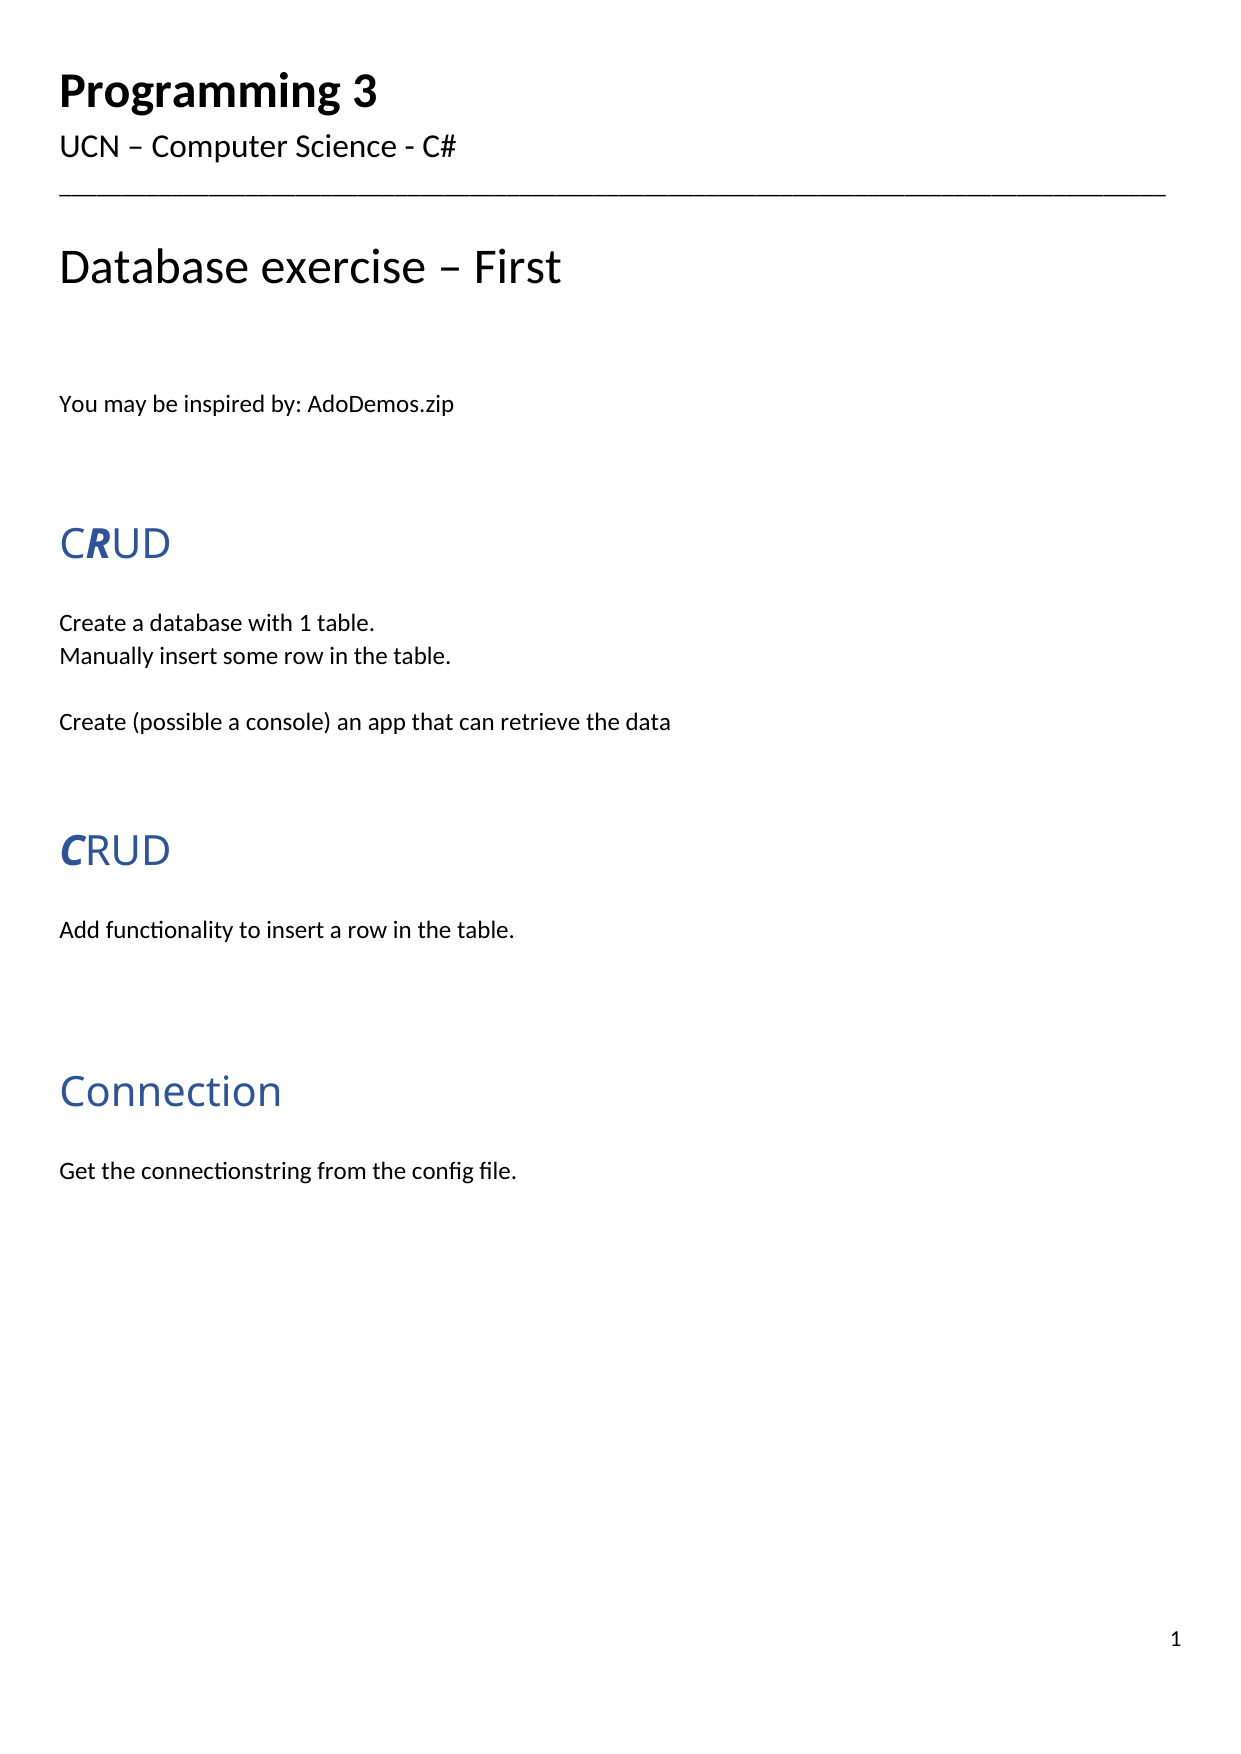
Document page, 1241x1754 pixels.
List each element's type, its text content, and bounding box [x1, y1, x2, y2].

text Create a database with 1 table. [59, 608, 1181, 638]
text Manually insert some row in the table. [59, 641, 1181, 671]
subtitle Connection [59, 1061, 1181, 1118]
text Database exercise – First [59, 235, 1181, 296]
subtitle CRUD [59, 820, 1181, 877]
text Programming 3 [59, 59, 1181, 120]
text Add functionality to insert a row in the table. [59, 914, 1181, 945]
text UCN – Computer Science - C# [59, 125, 1181, 166]
subtitle CRUD [59, 513, 1181, 570]
text Get the connectionstring from the config file. [59, 1156, 1181, 1186]
text You may be inspired by: AdoDemos.zip [59, 388, 1181, 419]
text _________________________________________________________________________________________ [59, 169, 1181, 199]
text Create (possible a console) an app that can retrieve the data [59, 706, 1181, 737]
